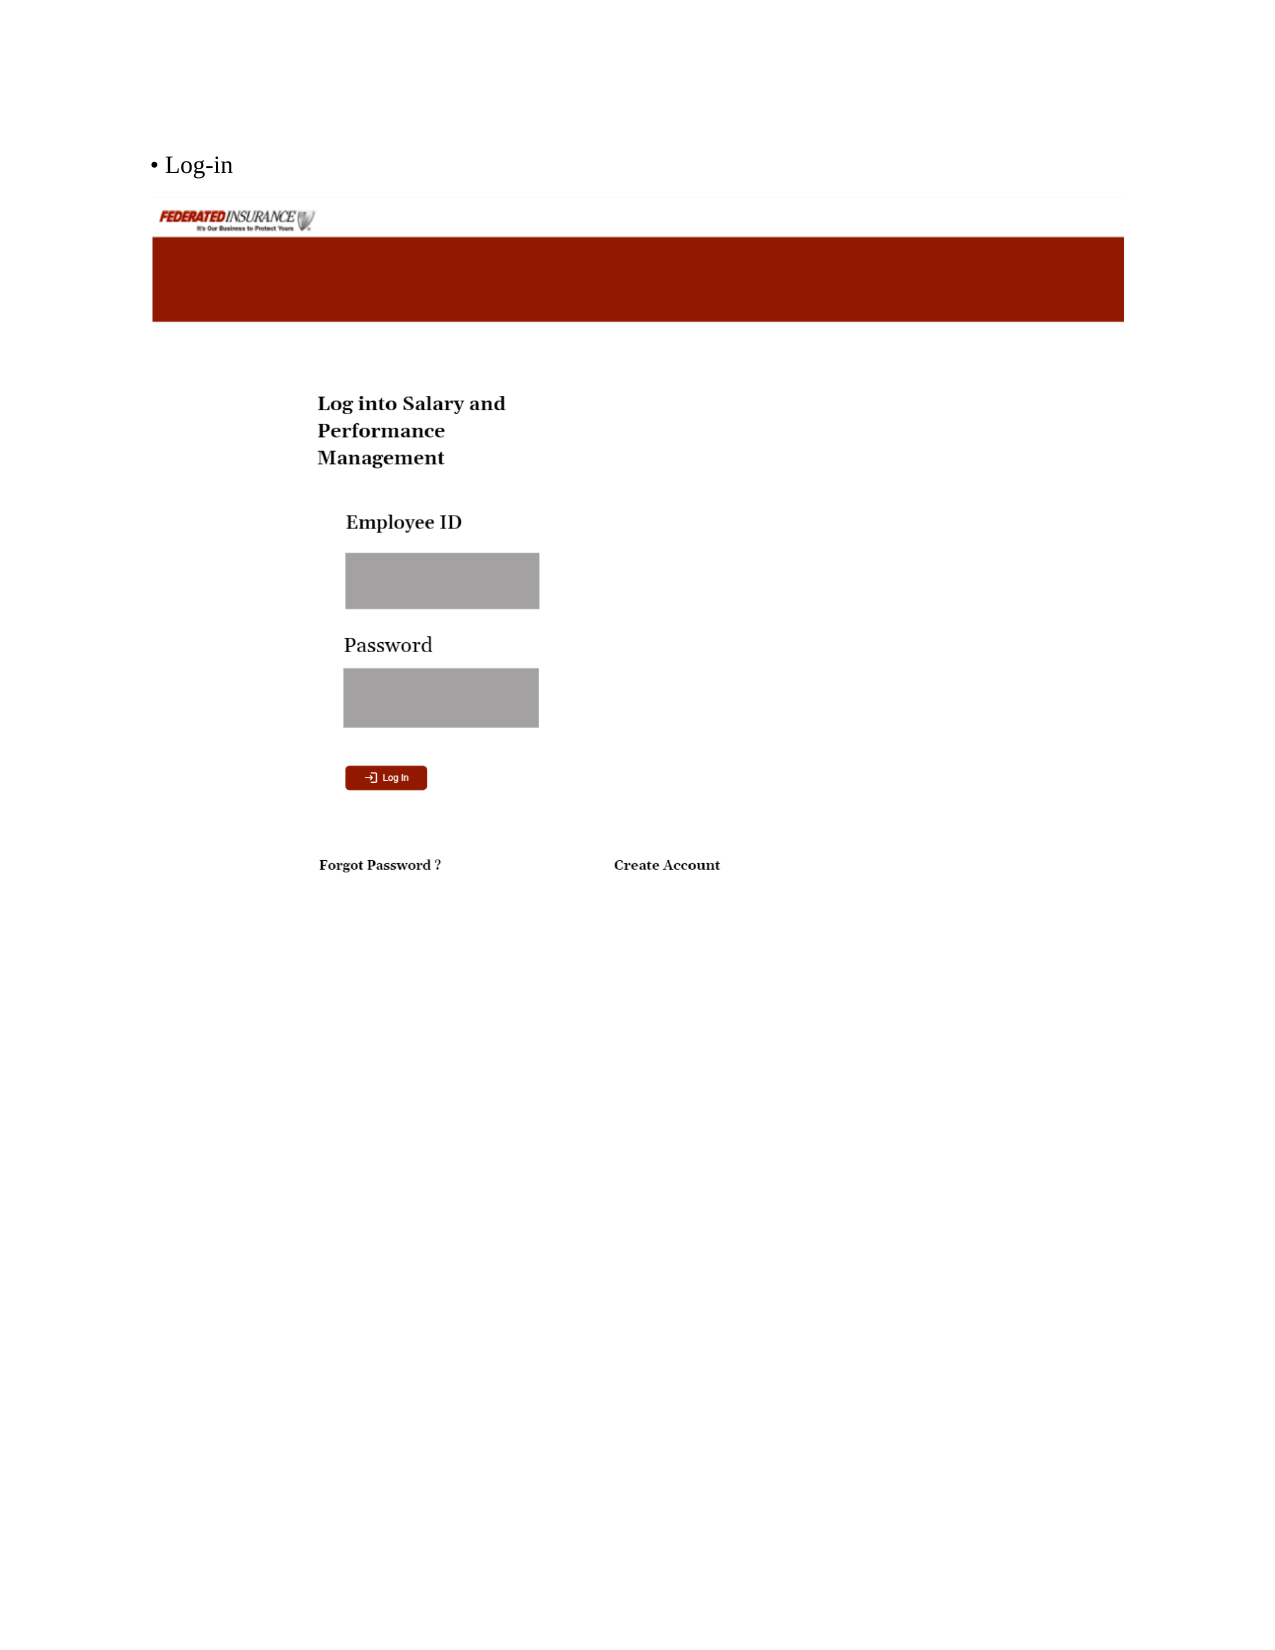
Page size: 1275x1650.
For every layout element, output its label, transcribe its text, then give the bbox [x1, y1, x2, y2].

picture [150, 197, 1125, 927]
text • Log-in [150, 150, 1125, 179]
